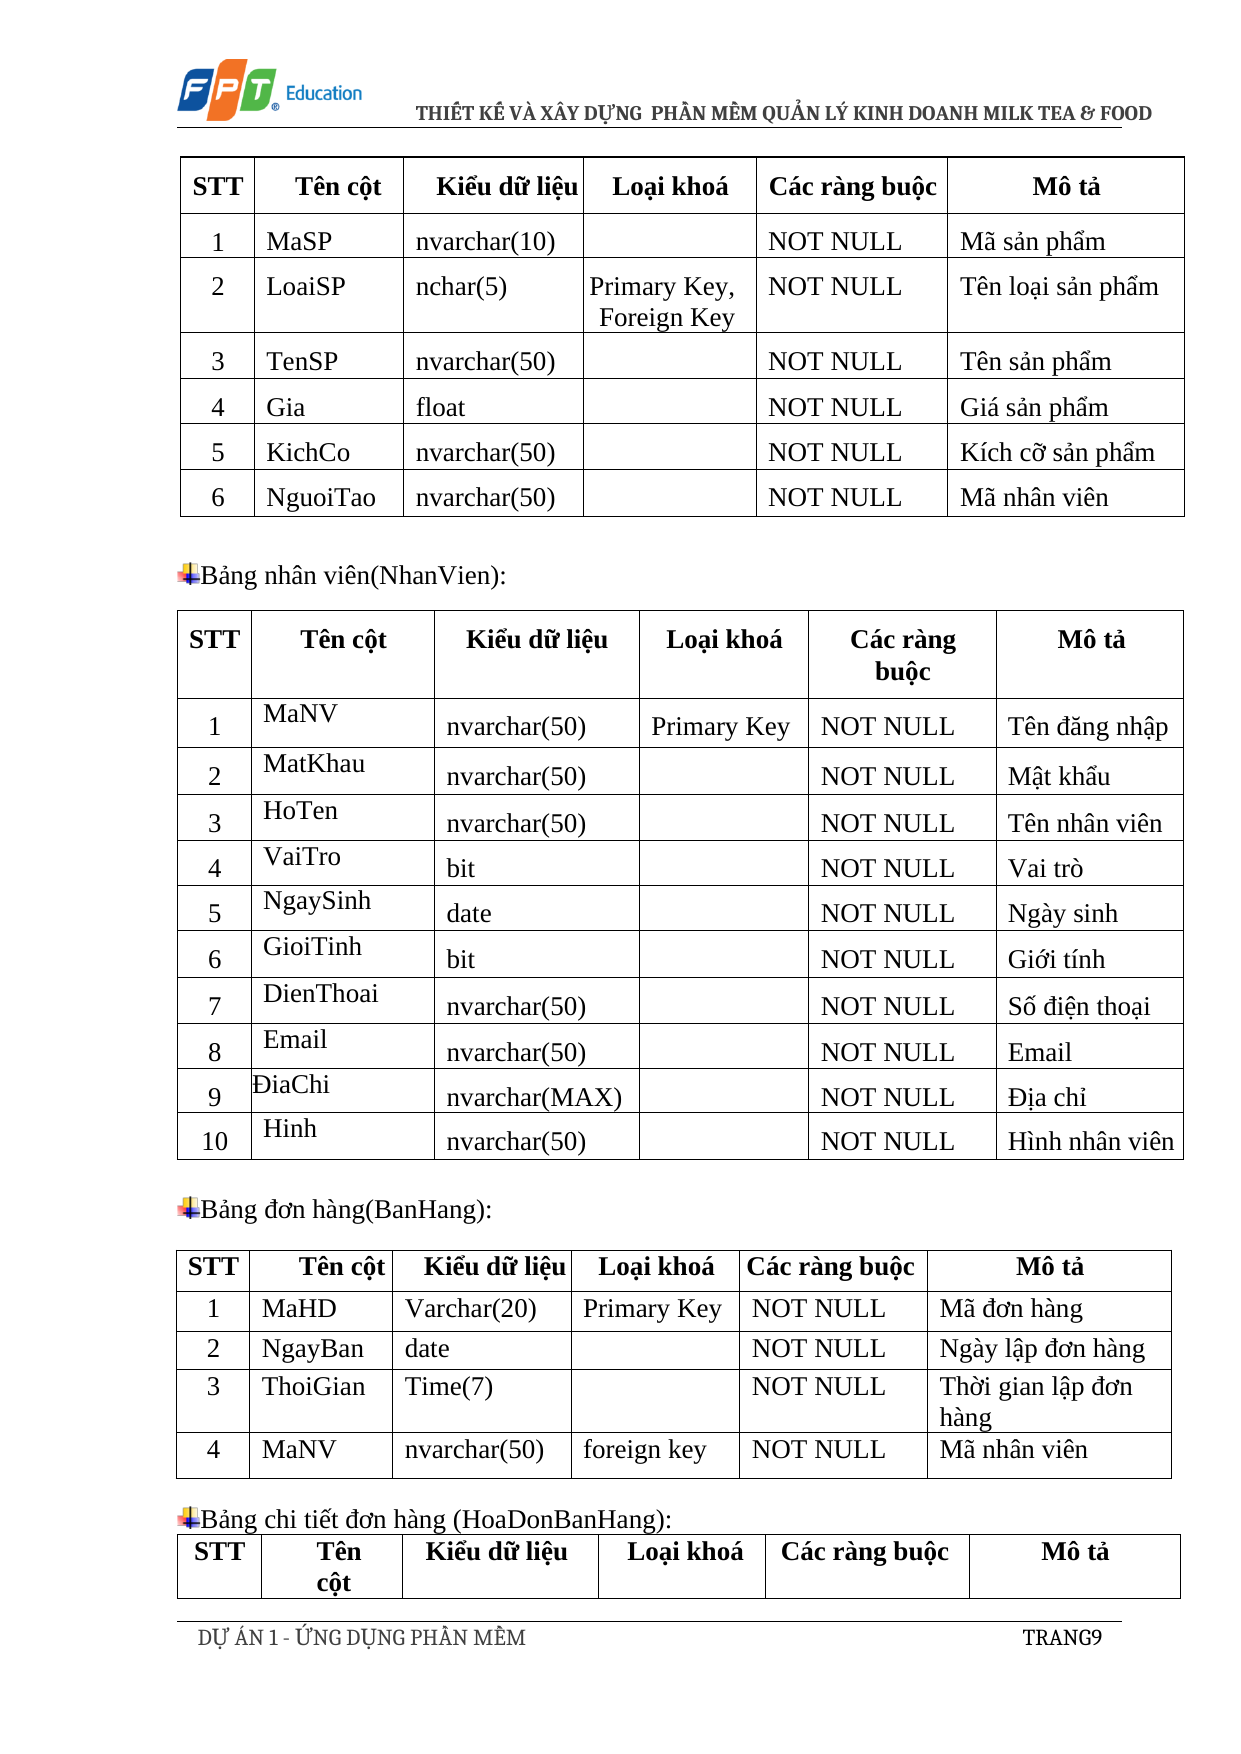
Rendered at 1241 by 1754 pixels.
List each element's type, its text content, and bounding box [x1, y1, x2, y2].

table_cell Mã nhân viên [948, 470, 1184, 516]
table_cell foreign key [572, 1433, 739, 1478]
table_header Các ràng buộc [757, 158, 947, 213]
table_cell 7 [178, 978, 251, 1023]
table_cell nvarchar(MAX) [435, 1069, 639, 1112]
table_cell bit [435, 931, 639, 977]
table_cell DienThoai [252, 978, 434, 1023]
table_cell NOT NULL [757, 379, 947, 423]
table_cell LoaiSP [255, 258, 403, 332]
table_cell Thời gian lập đơn hàng [928, 1370, 1171, 1432]
table_cell MatKhau [252, 748, 434, 794]
table_cell NOT NULL [740, 1332, 927, 1368]
table_cell nvarchar(50) [435, 699, 639, 747]
table_cell nchar(5) [404, 258, 583, 332]
table_cell Vai trò [997, 841, 1183, 884]
table_cell Số điện thoại [997, 978, 1183, 1023]
table_cell VaiTro [252, 841, 434, 884]
table_cell 3 [177, 1370, 249, 1432]
table_cell Kích cỡ sản phẩm [948, 424, 1184, 469]
table_header Tên cột [250, 1251, 392, 1291]
table_cell nvarchar(50) [435, 978, 639, 1023]
text Bảng chi tiết đơn hàng (HoaDonBanHang): [177, 1503, 1122, 1534]
text Bảng nhân viên(NhanVien): [177, 559, 1122, 590]
table_cell NOT NULL [757, 470, 947, 516]
table_header Mô tả [997, 611, 1183, 697]
table_cell MaNV [252, 699, 434, 747]
table_cell Mã sản phẩm [948, 214, 1184, 257]
table_cell NOT NULL [757, 424, 947, 469]
table_cell GioiTinh [252, 931, 434, 977]
table_cell [640, 978, 808, 1023]
table_cell NguoiTao [255, 470, 403, 516]
table_cell [640, 748, 808, 794]
table_header Các ràng buộc [740, 1251, 927, 1291]
table_cell NOT NULL [757, 214, 947, 257]
table_cell Primary Key [640, 699, 808, 747]
table_cell Email [997, 1024, 1183, 1068]
table_cell Hình nhân viên [997, 1113, 1183, 1159]
table_cell 9 [178, 1069, 251, 1112]
table_cell 3 [181, 333, 254, 378]
table_cell 4 [178, 841, 251, 884]
table_header Mô tả [928, 1251, 1171, 1291]
table_cell MaHD [250, 1292, 392, 1331]
table_cell Ngày sinh [997, 886, 1183, 930]
table_cell [640, 841, 808, 884]
table_cell [584, 424, 756, 469]
table_cell MaNV [250, 1433, 392, 1478]
table_header STT [178, 611, 251, 697]
table_cell Mã đơn hàng [928, 1292, 1171, 1331]
table_cell [640, 886, 808, 930]
table_header Kiểu dữ liệu [403, 1535, 598, 1598]
table_cell NOT NULL [809, 795, 996, 840]
table_cell NOT NULL [809, 1069, 996, 1112]
table_cell Tên loại sản phẩm [948, 258, 1184, 332]
table_cell 1 [178, 699, 251, 747]
table_header STT [181, 158, 254, 213]
table_cell [584, 470, 756, 516]
table_header Loại khoá [572, 1251, 739, 1291]
table_cell Mật khẩu [997, 748, 1183, 794]
picture [177, 561, 201, 585]
table_cell 6 [178, 931, 251, 977]
table_cell date [393, 1332, 571, 1368]
table_cell Ngày lập đơn hàng [928, 1332, 1171, 1368]
table_cell bit [435, 841, 639, 884]
table_cell NOT NULL [740, 1370, 927, 1432]
table_cell Gia [255, 379, 403, 423]
table_cell Email [252, 1024, 434, 1068]
table_cell 3 [178, 795, 251, 840]
table_cell NOT NULL [809, 1113, 996, 1159]
table_cell 6 [181, 470, 254, 516]
table_cell [584, 333, 756, 378]
table_cell nvarchar(50) [435, 795, 639, 840]
picture [177, 1195, 201, 1219]
table_header Tên cột [255, 158, 403, 213]
table_cell [640, 1024, 808, 1068]
table_cell nvarchar(50) [393, 1433, 571, 1478]
table_cell Địa chỉ [997, 1069, 1183, 1112]
table_cell HoTen [252, 795, 434, 840]
table_header STT [178, 1535, 261, 1598]
table_cell Tên sản phẩm [948, 333, 1184, 378]
table_cell [640, 1069, 808, 1112]
table_cell Time(7) [393, 1370, 571, 1432]
table_cell 2 [178, 748, 251, 794]
table_cell [584, 379, 756, 423]
table_cell Giá sản phẩm [948, 379, 1184, 423]
table_cell Giới tính [997, 931, 1183, 977]
table_cell 2 [177, 1332, 249, 1368]
table_cell Primary Key, Foreign Key [584, 258, 756, 332]
table_cell date [435, 886, 639, 930]
table_cell [640, 1113, 808, 1159]
table_cell 5 [178, 886, 251, 930]
table_header Tên cột [262, 1535, 402, 1598]
table_cell NOT NULL [809, 978, 996, 1023]
table_cell float [404, 379, 583, 423]
picture [177, 1505, 201, 1529]
table_cell nvarchar(50) [404, 470, 583, 516]
table_cell NOT NULL [809, 748, 996, 794]
table_cell [640, 931, 808, 977]
table_cell NOT NULL [757, 258, 947, 332]
table_header Các ràng buộc [809, 611, 996, 697]
table_cell TenSP [255, 333, 403, 378]
table_header Tên cột [252, 611, 434, 697]
table_header Các ràng buộc [766, 1535, 969, 1598]
table_header Kiểu dữ liệu [393, 1251, 571, 1291]
table_header Loại khoá [640, 611, 808, 697]
table_cell 1 [177, 1292, 249, 1331]
table_cell [572, 1370, 739, 1432]
table_cell 8 [178, 1024, 251, 1068]
table_cell NOT NULL [757, 333, 947, 378]
table_cell 10 [178, 1113, 251, 1159]
table_cell 2 [181, 258, 254, 332]
table_cell 1 [181, 214, 254, 257]
table_cell Hinh [252, 1113, 434, 1159]
table_cell nvarchar(50) [435, 1024, 639, 1068]
table_cell [572, 1332, 739, 1368]
table_cell nvarchar(50) [435, 748, 639, 794]
table_cell ĐiaChi [252, 1069, 434, 1112]
table_cell 5 [181, 424, 254, 469]
text Bảng đơn hàng(BanHang): [177, 1193, 1122, 1224]
table_cell ThoiGian [250, 1370, 392, 1432]
table_cell Primary Key [572, 1292, 739, 1331]
table_cell NOT NULL [809, 1024, 996, 1068]
table_cell Varchar(20) [393, 1292, 571, 1331]
table_header Mô tả [970, 1535, 1180, 1598]
table_cell MaSP [255, 214, 403, 257]
table_cell nvarchar(10) [404, 214, 583, 257]
table_header Kiểu dữ liệu [404, 158, 583, 213]
table_cell NgaySinh [252, 886, 434, 930]
table_cell NOT NULL [809, 931, 996, 977]
table_cell NOT NULL [809, 699, 996, 747]
table_cell NgayBan [250, 1332, 392, 1368]
table_header Loại khoá [584, 158, 756, 213]
table_cell Tên nhân viên [997, 795, 1183, 840]
picture [177, 59, 364, 121]
table_cell 4 [177, 1433, 249, 1478]
table_cell nvarchar(50) [404, 424, 583, 469]
table_cell NOT NULL [740, 1292, 927, 1331]
table_cell nvarchar(50) [404, 333, 583, 378]
table_cell Tên đăng nhập [997, 699, 1183, 747]
table_header Kiểu dữ liệu [435, 611, 639, 697]
table_cell [640, 795, 808, 840]
table_cell 4 [181, 379, 254, 423]
table_cell Mã nhân viên [928, 1433, 1171, 1478]
table_header STT [177, 1251, 249, 1291]
table_cell NOT NULL [809, 886, 996, 930]
table_cell KichCo [255, 424, 403, 469]
table_cell [584, 214, 756, 257]
table_header Loại khoá [599, 1535, 765, 1598]
table_cell NOT NULL [809, 841, 996, 884]
table_header Mô tả [948, 158, 1184, 213]
table_cell NOT NULL [740, 1433, 927, 1478]
table_cell nvarchar(50) [435, 1113, 639, 1159]
